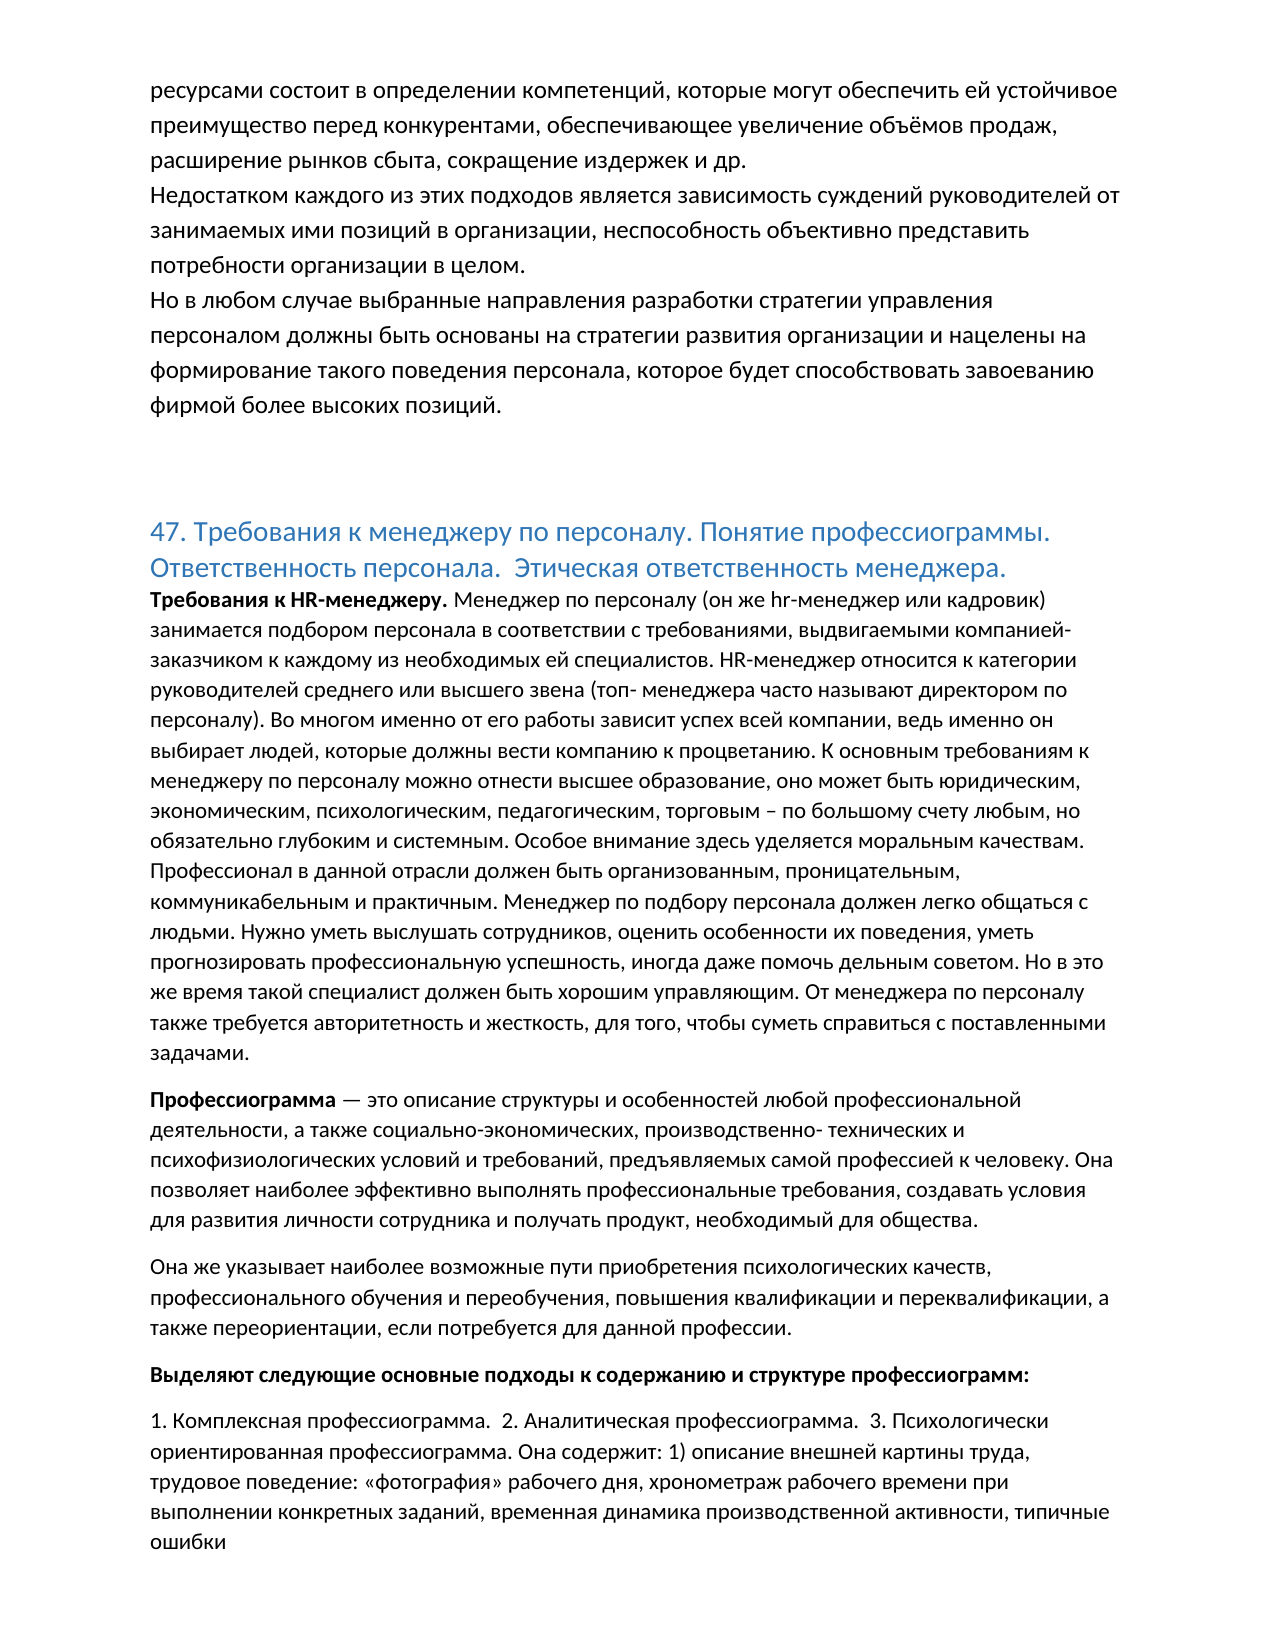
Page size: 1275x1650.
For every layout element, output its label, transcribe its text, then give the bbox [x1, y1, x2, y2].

text Она же указывает наиболее возможные пути приобретения психологических качеств, профессионального обучения и переобучения, повышения квалификации и переквалификации, а также переориентации, если потребуется для данной профессии. [150, 1252, 1125, 1341]
subtitle 47. Требования к менеджеру по персоналу. Понятие профессиограммы. Ответственность персонала. Этическая ответственность менеджера. [150, 513, 1125, 585]
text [150, 74, 1125, 451]
text Требования к HR-менеджеру. Менеджер по персоналу (он же hr-менеджер или кадровик) занимается подбором персонала в соответствии с требованиями, выдвигаемыми компанией-заказчиком к каждому из необходимых ей специалистов. HR-менеджер относится к категории руководителей среднего или высшего звена (топ- менеджера часто называют директором по персоналу). Во многом именно от его работы зависит успех всей компании, ведь именно он выбирает людей, которые должны вести компанию к процветанию. К основным требованиям к менеджеру по персоналу можно отнести высшее образование, оно может быть юридическим, экономическим, психологическим, педагогическим, торговым – по большому счету любым, но обязательно глубоким и системным. Особое внимание здесь уделяется моральным качествам. Профессионал в данной отрасли должен быть организованным, проницательным, коммуникабельным и практичным. Менеджер по подбору персонала должен легко общаться с людьми. Нужно уметь выслушать сотрудников, оценить особенности их поведения, уметь прогнозировать профессиональную успешность, иногда даже помочь дельным советом. Но в это же время такой специалист должен быть хорошим управляющим. От менеджера по персоналу также требуется авторитетность и жесткость, для того, чтобы суметь справиться с поставленными задачами. [150, 585, 1125, 1066]
text 1. Комплексная профессиограмма. 2. Аналитическая профессиограмма. 3. Психологически ориентированная профессиограмма. Она содержит: 1) описание внешней картины труда, трудовое поведение: «фотография» рабочего дня, хронометраж рабочего времени при выполнении конкретных заданий, временная динамика производственной активности, типичные ошибки [150, 1407, 1125, 1556]
text Профессиограмма — это описание структуры и особенностей любой профессиональной деятельности, а также социально-экономических, производственно- технических и психофизиологических условий и требований, предъявляемых самой профессией к человеку. Она позволяет наиболее эффективно выполнять профессиональные требования, создавать условия для развития личности сотрудника и получать продукт, необходимый для общества. [150, 1085, 1125, 1234]
text Выделяют следующие основные подходы к содержанию и структуре профессиограмм: [150, 1360, 1125, 1388]
